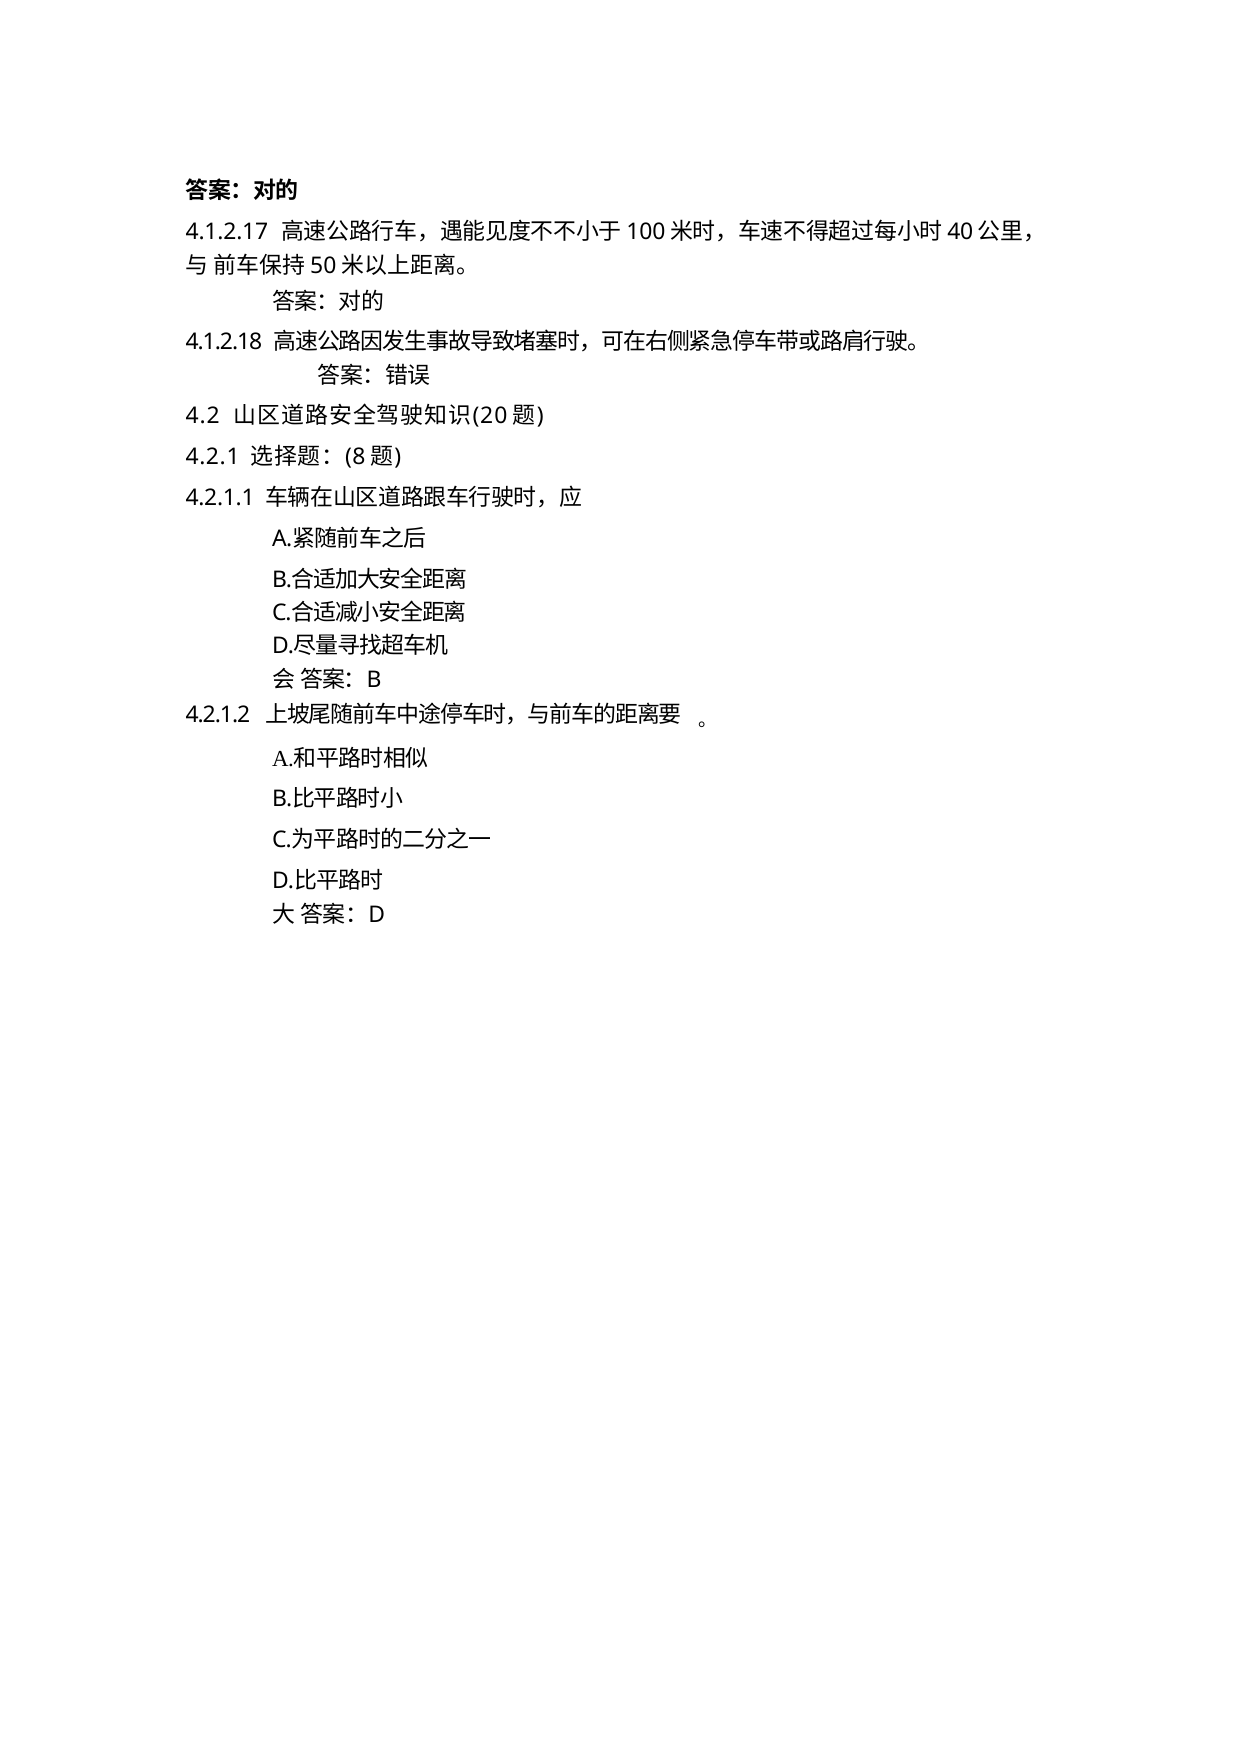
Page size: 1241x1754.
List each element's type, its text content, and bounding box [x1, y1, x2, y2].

text A.紧随前车之后 [272, 520, 1054, 553]
text 4.2.1.2 上坡尾随前车中途停车时，与前车的距离要 。 [185, 696, 1054, 732]
text 4.1.2.18 高速公路因发生事故导致堵塞时，可在右侧紧急停车带或路肩行驶。 答案：错误 [185, 323, 941, 390]
text C.为平路时的二分之一 [272, 821, 1054, 854]
text 4.2 山区道路安全驾驶知识(20题) [185, 397, 1054, 431]
text D.比平路时大 答案：D [272, 862, 404, 929]
text A.和平路时相似 [272, 740, 1054, 773]
text 4.2.1 选择题：(8题) [185, 438, 1054, 471]
text B.合适加大安全距离 C.合适减小安全距离 D.尽量寻找超车机会 答案：B [272, 561, 469, 694]
text B.比平路时小 [272, 780, 1054, 814]
text 答案：对的 [186, 172, 1054, 206]
text 4.1.2.17 高速公路行车，遇能见度不不小于100米时，车速不得超过每小时40公里，与 前车保持50米以上距离。 [185, 213, 1054, 280]
text 答案：对的 [272, 282, 1054, 316]
text 4.2.1.1 车辆在山区道路跟车行驶时，应 [185, 479, 1054, 512]
